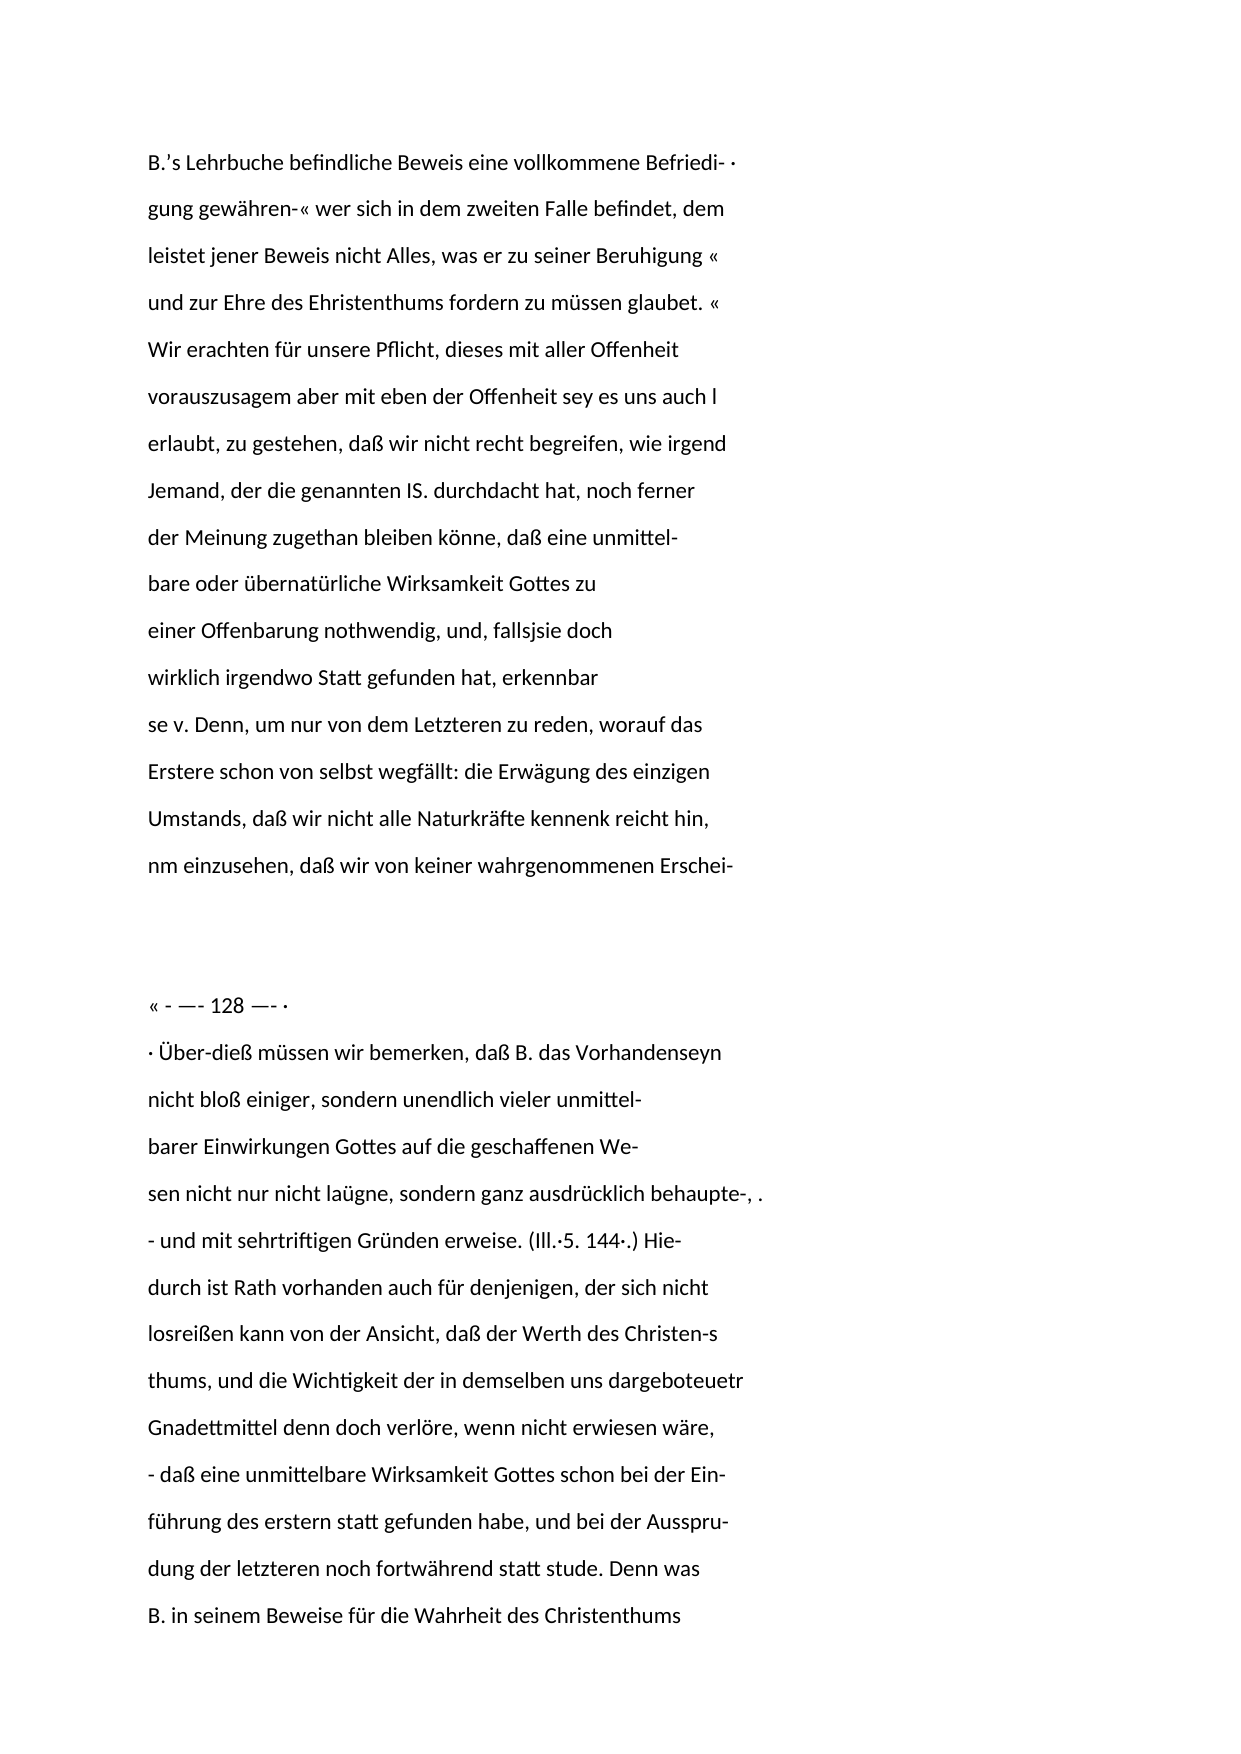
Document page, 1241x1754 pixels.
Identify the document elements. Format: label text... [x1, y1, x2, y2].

text se v. Denn, um nur von dem Letzteren zu reden, worauf das [148, 710, 1093, 738]
text erlaubt, zu gestehen, daß wir nicht recht begreifen, wie irgend [148, 429, 1093, 457]
text « - —- 128 —- · [148, 991, 1093, 1019]
text losreißen kann von der Ansicht, daß der Werth des Christen-s [148, 1319, 1093, 1347]
text barer Einwirkungen Gottes auf die geschaffenen We- [148, 1132, 1093, 1160]
text vorauszusagem aber mit eben der Offenheit sey es uns auch l [148, 382, 1093, 410]
text dung der letzteren noch fortwährend statt stude. Denn was [148, 1554, 1093, 1582]
text Erstere schon von selbst wegfällt: die Erwägung des einzigen [148, 757, 1093, 785]
text nm einzusehen, daß wir von keiner wahrgenommenen Erschei- [148, 851, 1093, 879]
text Wir erachten für unsere Pflicht, dieses mit aller Offenheit [148, 335, 1093, 363]
text gung gewähren-« wer sich in dem zweiten Falle befindet, dem [148, 194, 1093, 222]
text einer Offenbarung nothwendig, und, fallsjsie doch [148, 616, 1093, 644]
text führung des erstern statt gefunden habe, und bei der Ausspru- [148, 1507, 1093, 1535]
text Jemand, der die genannten IS. durchdacht hat, noch ferner [148, 476, 1093, 504]
text thums, und die Wichtigkeit der in demselben uns dargeboteuetr [148, 1366, 1093, 1394]
text - daß eine unmittelbare Wirksamkeit Gottes schon bei der Ein- [148, 1460, 1093, 1488]
text Gnadettmittel denn doch verlöre, wenn nicht erwiesen wäre, [148, 1413, 1093, 1441]
text - und mit sehrtriftigen Gründen erweise. (Ill.·5. 144·.) Hie- [148, 1226, 1093, 1254]
text durch ist Rath vorhanden auch für denjenigen, der sich nicht [148, 1273, 1093, 1301]
text nicht bloß einiger, sondern unendlich vieler unmittel- [148, 1085, 1093, 1113]
text bare oder übernatürliche Wirksamkeit Gottes zu [148, 569, 1093, 597]
text wirklich irgendwo Statt gefunden hat, erkennbar [148, 663, 1093, 691]
text und zur Ehre des Ehristenthums fordern zu müssen glaubet. « [148, 288, 1093, 316]
text B. in seinem Beweise für die Wahrheit des Christenthums [148, 1601, 1093, 1629]
text der Meinung zugethan bleiben könne, daß eine unmittel- [148, 523, 1093, 551]
text · Über-dieß müssen wir bemerken, daß B. das Vorhandenseyn [148, 1038, 1093, 1066]
text leistet jener Beweis nicht Alles, was er zu seiner Beruhigung « [148, 241, 1093, 269]
text sen nicht nur nicht laügne, sondern ganz ausdrücklich behaupte-, . [148, 1179, 1093, 1207]
text B.’s Lehrbuche befindliche Beweis eine vollkommene Befriedi- · [148, 148, 1093, 176]
text Umstands, daß wir nicht alle Naturkräfte kennenk reicht hin, [148, 804, 1093, 832]
